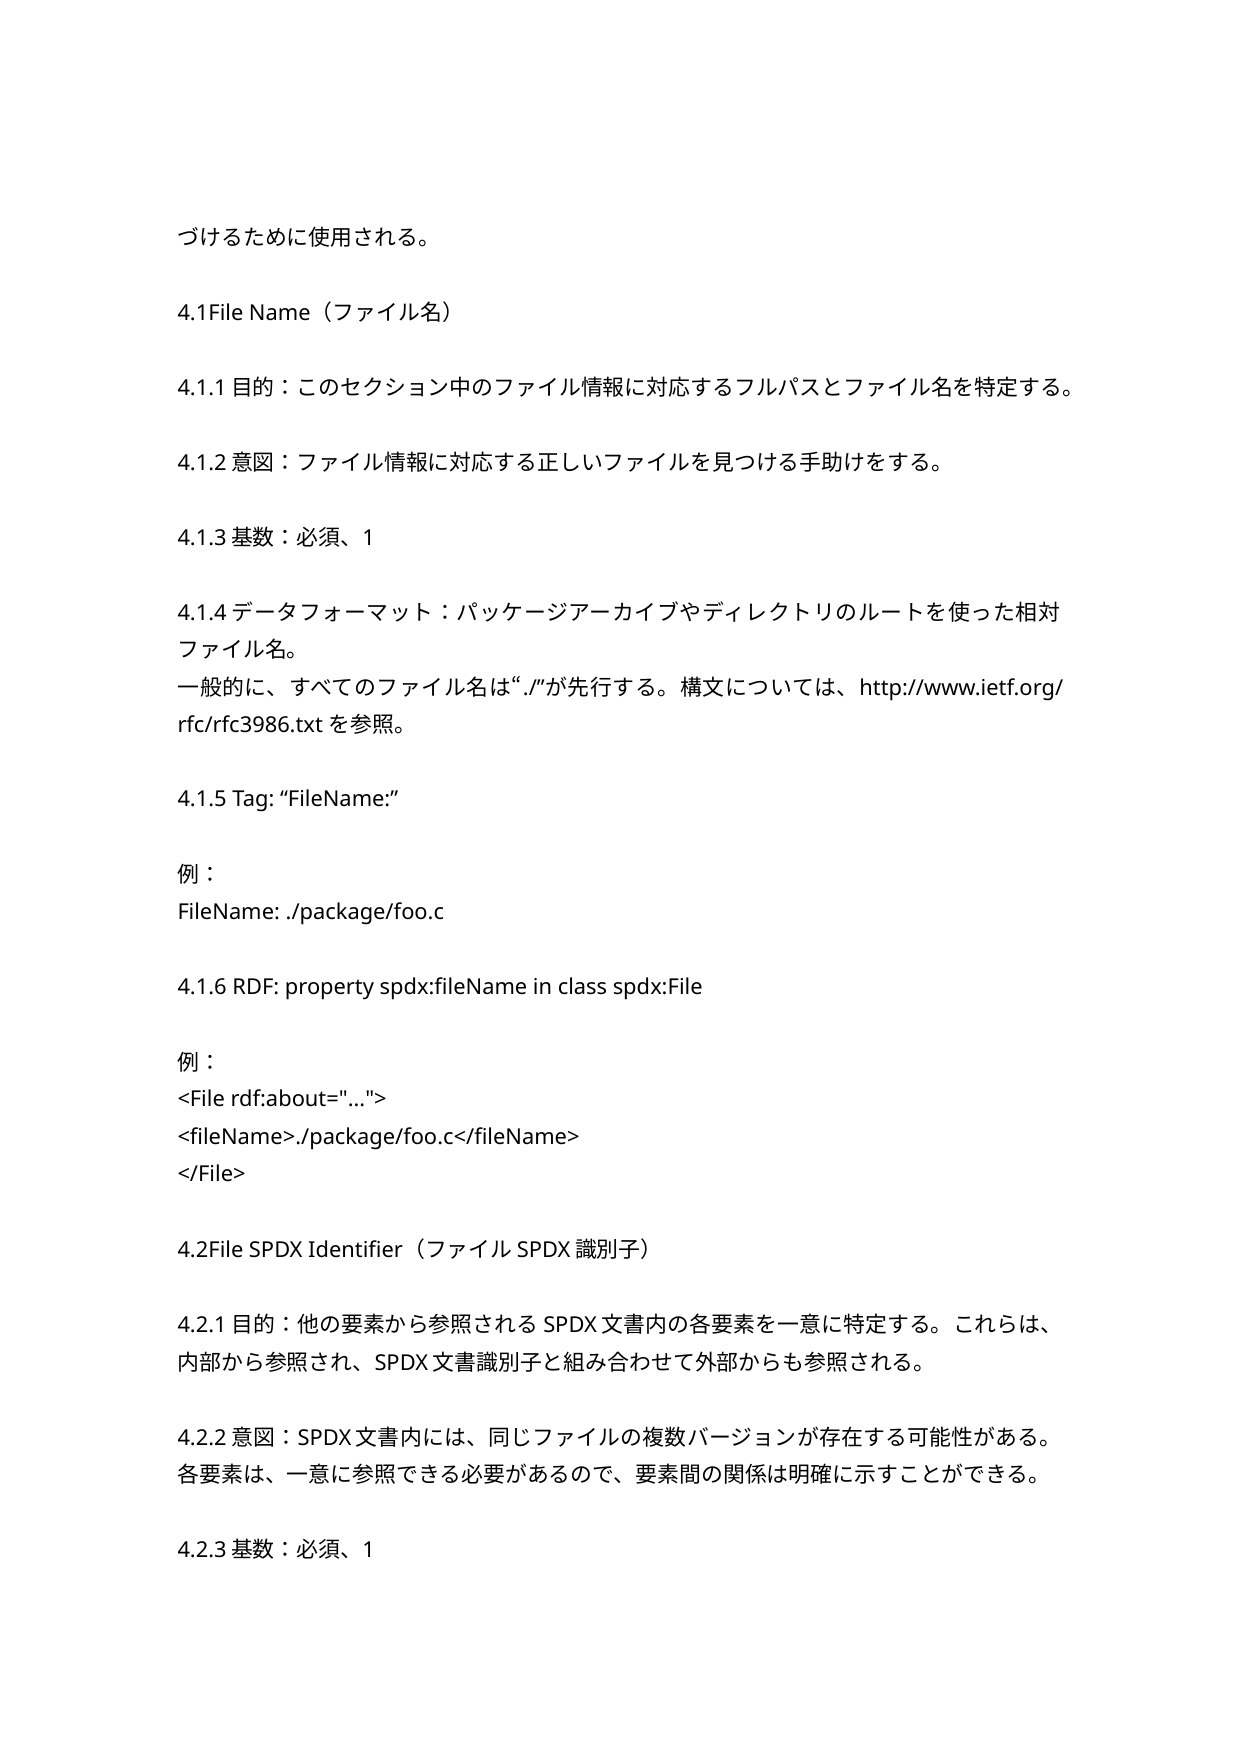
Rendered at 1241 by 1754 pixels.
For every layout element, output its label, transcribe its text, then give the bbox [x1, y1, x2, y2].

text <fileName>./package/foo.c</fileName> [177, 1117, 1063, 1154]
text 4.1.3基数：必須、1 [177, 517, 1063, 554]
text 4.1.6 RDF: property spdx:fileName in class spdx:File [177, 967, 1063, 1004]
text 4.1.2意図：ファイル情報に対応する正しいファイルを見つける手助けをする。 [177, 442, 1063, 479]
text 4.1File Name（ファイル名） [177, 292, 1063, 329]
text </File> [177, 1154, 1063, 1192]
text 4.2.3基数：必須、1 [177, 1529, 1063, 1567]
text 一般的に、すべてのファイル名は“./”が先行する。構文については、http://www.ietf.org/rfc/rfc3986.txt を参照。 [177, 667, 1063, 742]
text FileName: ./package/foo.c [177, 892, 1063, 929]
text <File rdf:about="..."> [177, 1079, 1063, 1117]
text 4.1.5 Tag: “FileName:” [177, 779, 1063, 817]
text 4.1.1目的：このセクション中のファイル情報に対応するフルパスとファイル名を特定する。 [177, 367, 1063, 404]
text 例： [177, 1042, 1063, 1079]
text 4.2File SPDX Identifier（ファイルSPDX識別子） [177, 1229, 1063, 1267]
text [177, 217, 1063, 254]
text 4.1.4データフォーマット：パッケージアーカイブやディレクトリのルートを使った相対ファイル名。 [177, 592, 1063, 667]
text 例： [177, 854, 1063, 892]
text 4.2.2意図：SPDX文書内には、同じファイルの複数バージョンが存在する可能性がある。各要素は、一意に参照できる必要があるので、要素間の関係は明確に示すことができる。 [177, 1417, 1063, 1492]
text 4.2.1目的：他の要素から参照されるSPDX文書内の各要素を一意に特定する。これらは、内部から参照され、SPDX文書識別子と組み合わせて外部からも参照される。 [177, 1304, 1063, 1379]
